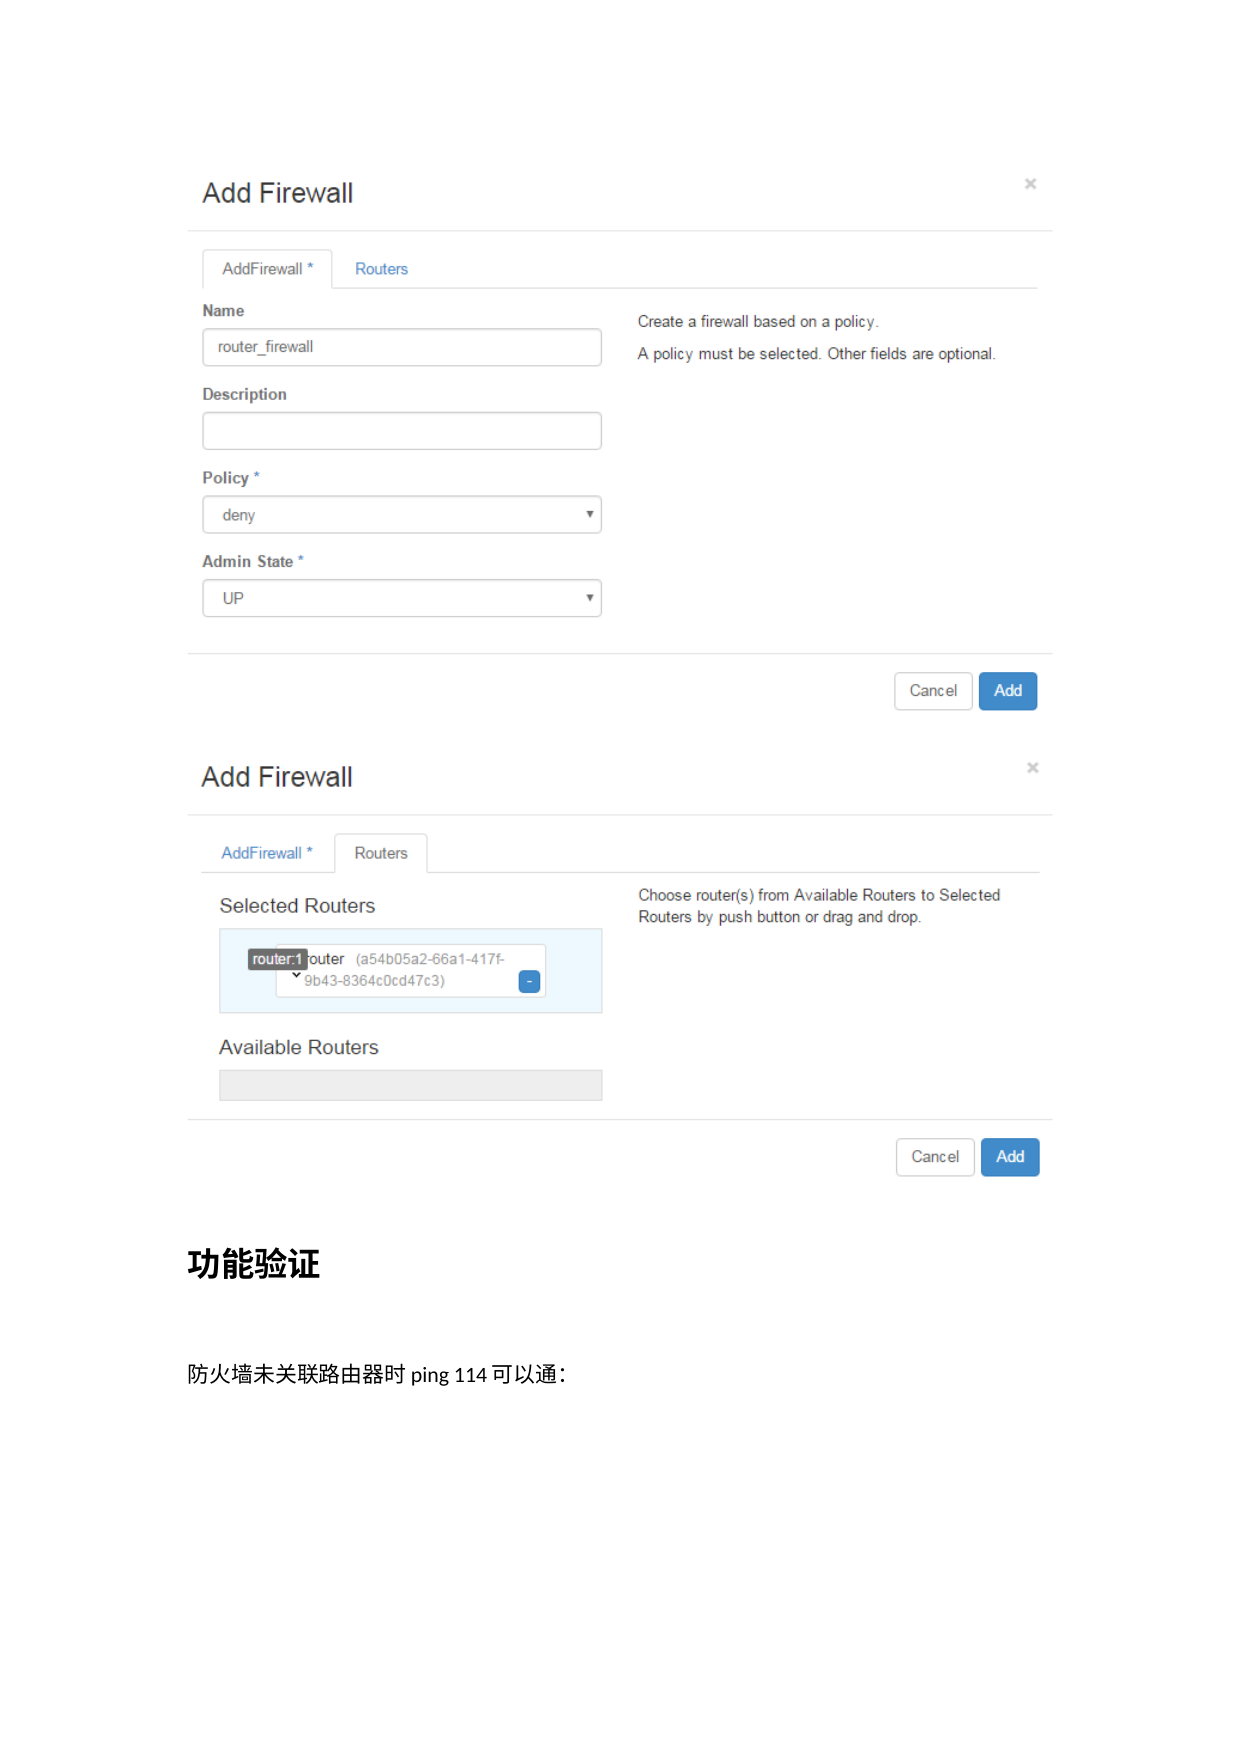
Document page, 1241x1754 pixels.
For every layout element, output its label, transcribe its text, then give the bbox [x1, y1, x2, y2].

subtitle 功能验证 [187, 1229, 1053, 1294]
picture [187, 162, 1053, 726]
picture [187, 747, 1053, 1191]
text 防火墙未关联路由器时ping 114可以通： [187, 1356, 1053, 1389]
